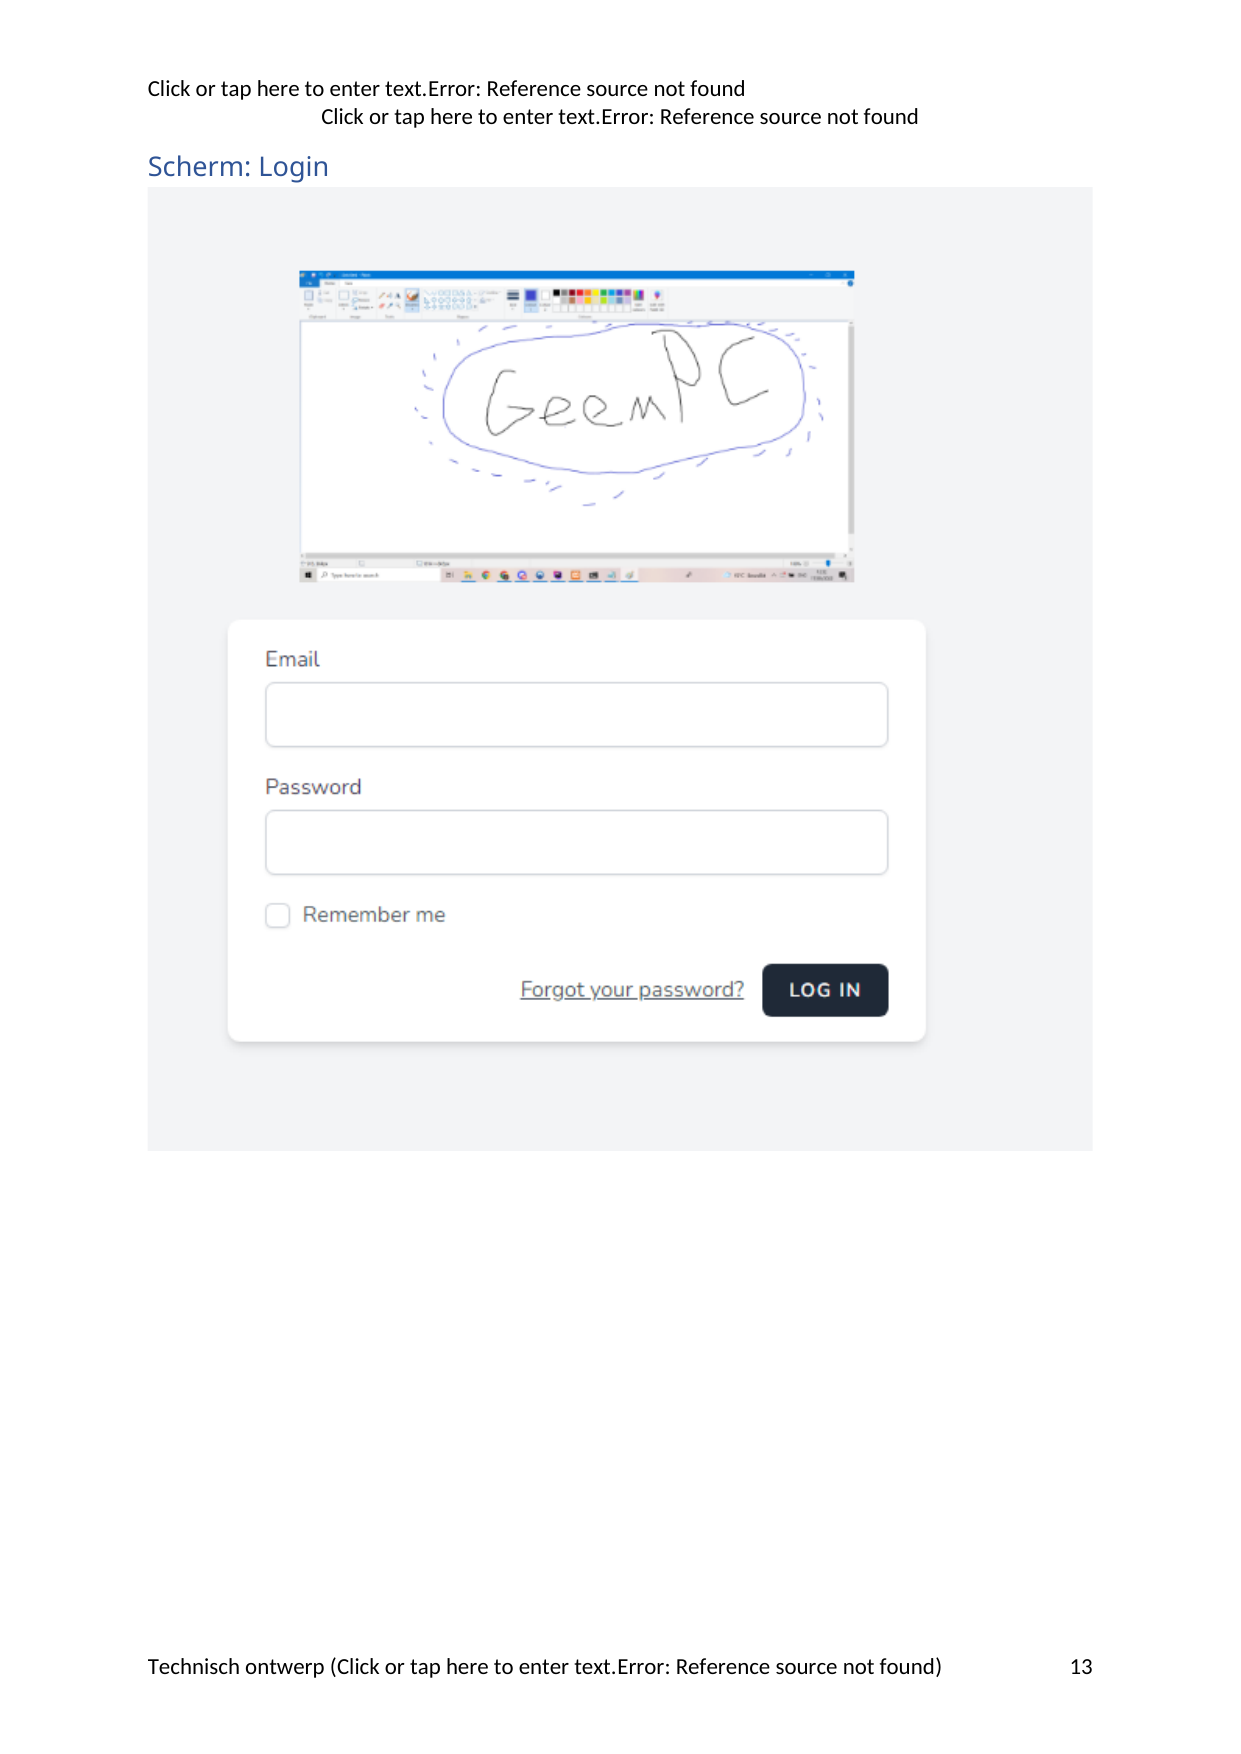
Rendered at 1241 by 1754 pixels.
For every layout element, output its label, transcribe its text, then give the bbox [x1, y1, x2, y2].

picture [147, 187, 1093, 1151]
subtitle Scherm: Login [148, 148, 1093, 184]
